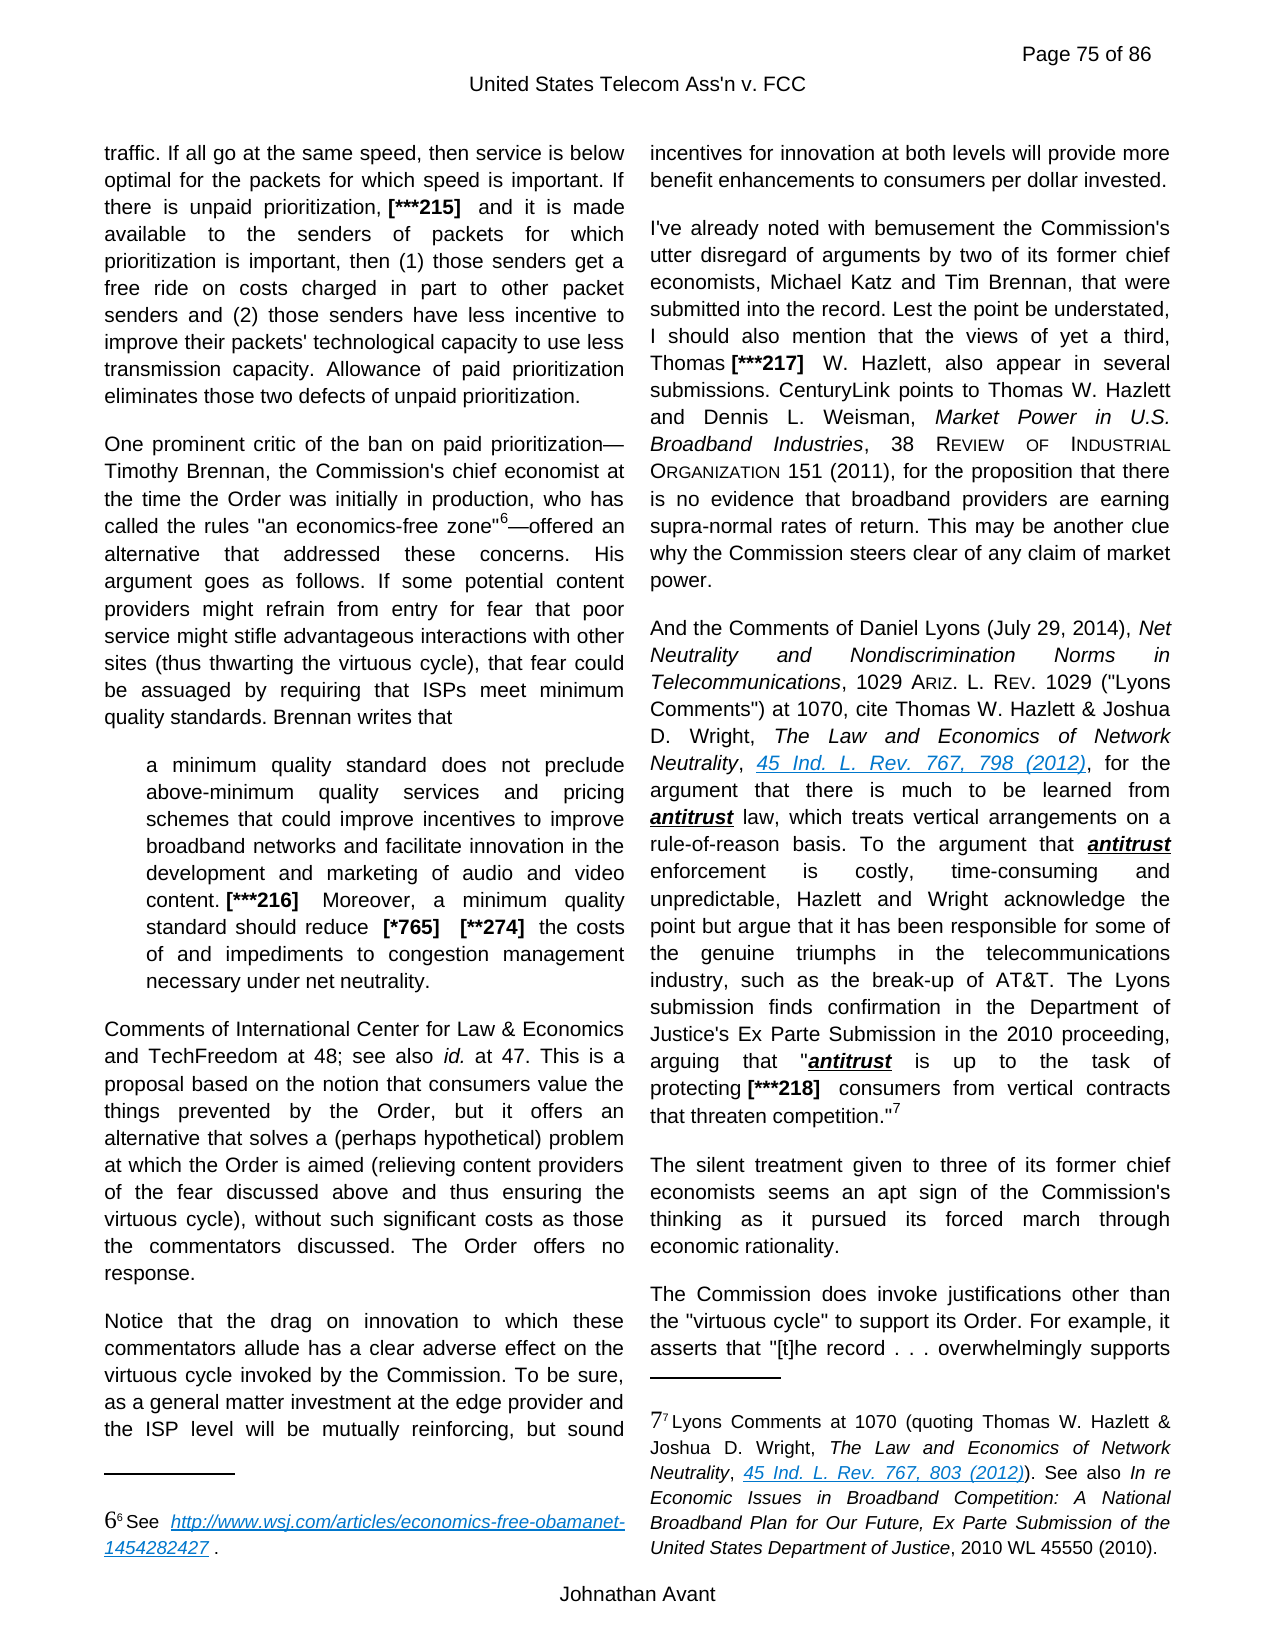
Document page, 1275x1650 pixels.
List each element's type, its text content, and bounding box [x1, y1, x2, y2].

text I've already noted with bemusement the Commission's utter disregard of arguments by two of its former chief economists, Michael Katz and Tim Brennan, that were submitted into the record. Lest the point be understated, I should also mention that the views of yet a third, Thomas [***217] W. Hazlett, also appear in several submissions. CenturyLink points to Thomas W. Hazlett and Dennis L. Weisman, Market Power in U.S. Broadband Industries, 38 Review of Industrial Organization 151 (2011), for the proposition that there is no evidence that broadband providers are earning supra-normal rates of return. This may be another clue why the Commission steers clear of any claim of market power. [650, 212, 1171, 592]
text And the Comments of Daniel Lyons (July 29, 2014), Net Neutrality and Nondiscrimination Norms in Telecommunications, 1029 Ariz. L. Rev. 1029 ("Lyons Comments") at 1070, cite Thomas W. Hazlett & Joshua D. Wright, The Law and Economics of Network Neutrality, 45 Ind. L. Rev. 767, 798 (2012), for the argument that there is much to be learned from antitrust law, which treats vertical arrangements on a rule-of-reason basis. To the argument that antitrust enforcement is costly, time-consuming and unpredictable, Hazlett and Wright acknowledge the point but argue that it has been responsible for some of the genuine triumphs in the telecommunications industry, such as the break-up of AT&T. The Lyons submission finds confirmation in the Department of Justice's Ex Parte Submission in the 2010 proceeding, arguing that "antitrust is up to the task of protecting [***218] consumers from vertical contracts that threaten competition."7 [650, 612, 1171, 1129]
text a minimum quality standard does not preclude above-minimum quality services and pricing schemes that could improve incentives to improve broadband networks and facilitate innovation in the development and marketing of audio and video content. [***216] Moreover, a minimum quality standard should reduce [*765] [**274] the costs of and impediments to congestion management necessary under net neutrality. [146, 749, 625, 993]
text Notice that the drag on innovation to which these commentators allude has a clear adverse effect on the virtuous cycle invoked by the Commission. To be sure, as a general matter investment at the edge provider and the ISP level will be mutually reinforcing, but sound incentives for innovation at both levels will provide more benefit enhancements to consumers per dollar invested. [104, 1306, 625, 1441]
text Notice that the drag on innovation to which these commentators allude has a clear adverse effect on the virtuous cycle invoked by the Commission. To be sure, as a general matter investment at the edge provider and the ISP level will be mutually reinforcing, but sound incentives for innovation at both levels will provide more benefit enhancements to consumers per dollar invested. [650, 137, 1171, 192]
text Comments of International Center for Law & Economics and TechFreedom at 48; see also id. at 47. This is a proposal based on the notion that consumers value the things prevented by the Order, but it offers an alternative that solves a (perhaps hypothetical) problem at which the Order is aimed (relieving content providers of the fear discussed above and thus ensuring the virtuous cycle), without such significant costs as those the commentators discussed. The Order offers no response. [104, 1014, 625, 1285]
text One prominent critic of the ban on paid prioritization—Timothy Brennan, the Commission's chief economist at the time the Order was initially in production, who has called the rules "an economics-free zone"6—offered an alternative that addressed these concerns. His argument goes as follows. If some potential content providers might refrain from entry for fear that poor service might stifle advantageous interactions with other sites (thus thwarting the virtuous cycle), that fear could be assuaged by requiring that ISPs meet minimum quality standards. Brennan writes that [104, 429, 625, 729]
text The silent treatment given to three of its former chief economists seems an apt sign of the Commission's thinking as it pursued its forced march through economic rationality. [650, 1149, 1171, 1258]
